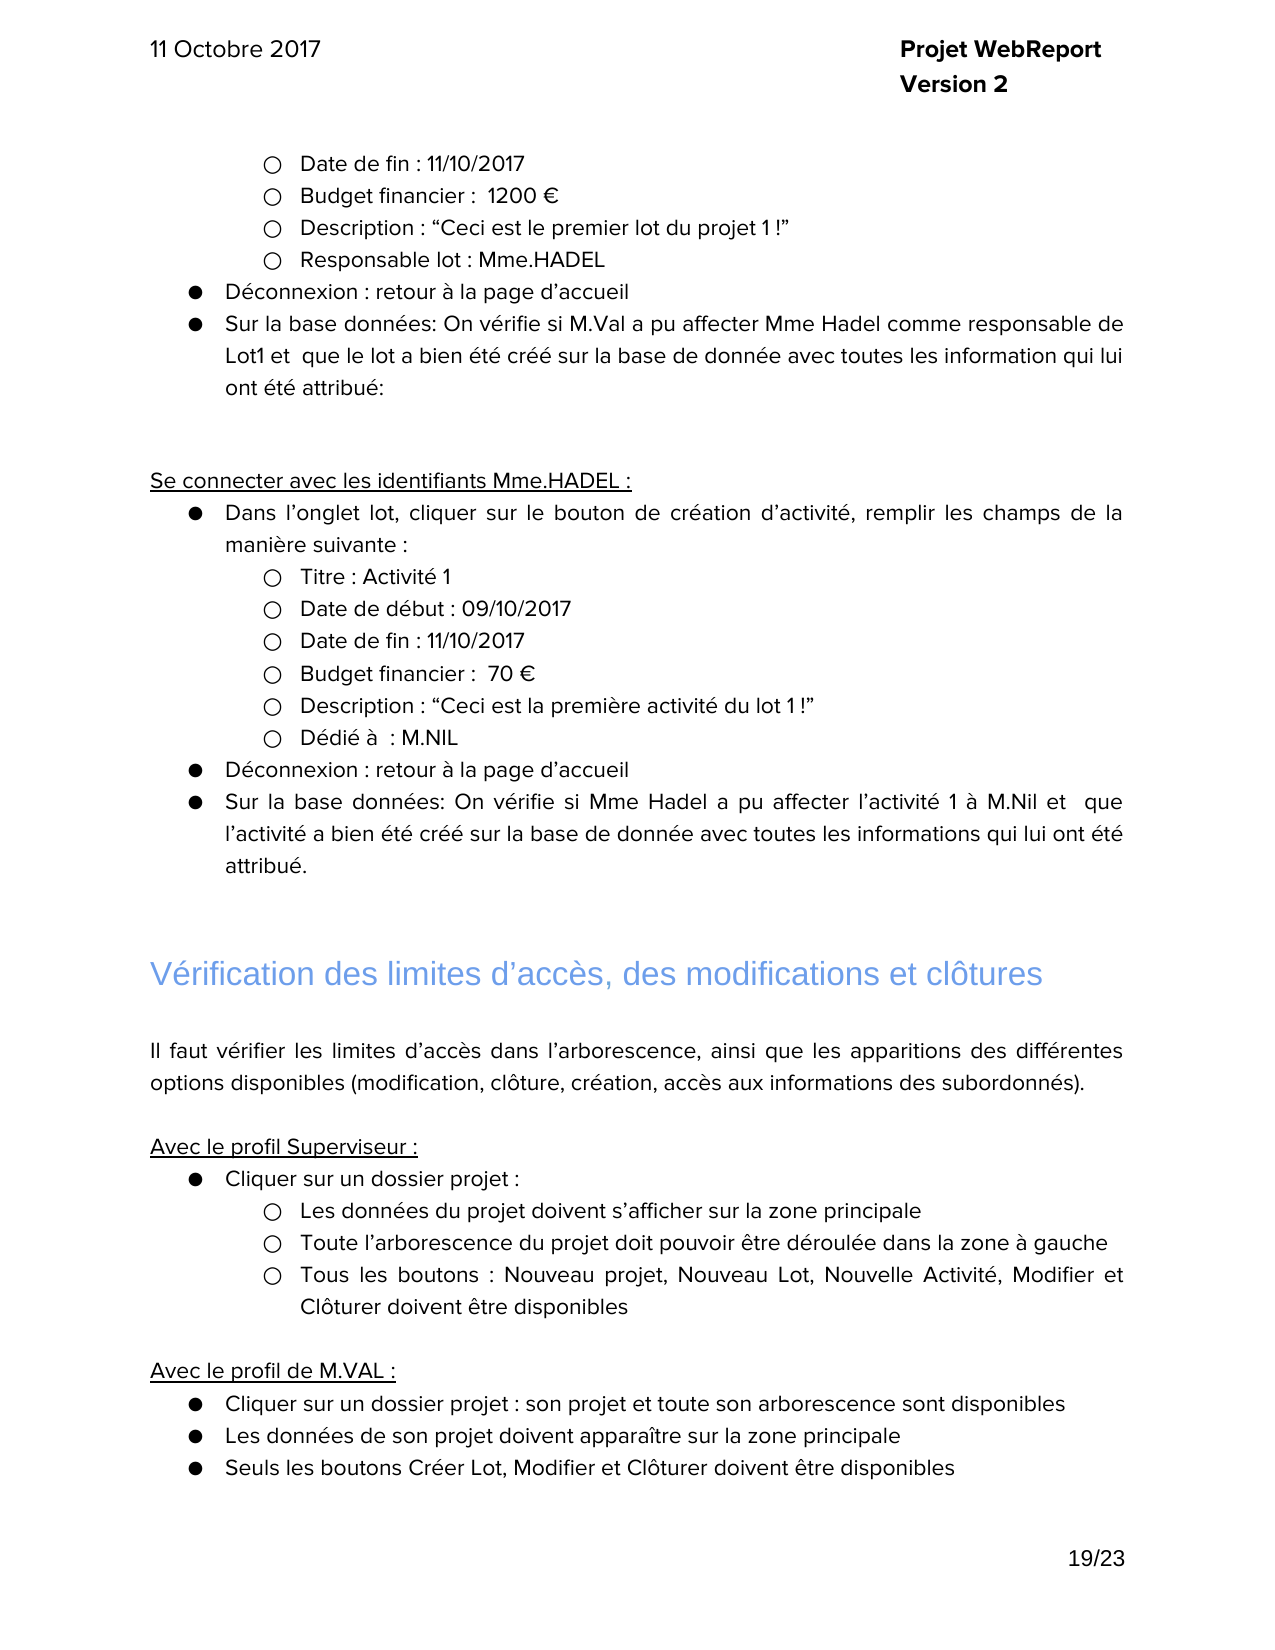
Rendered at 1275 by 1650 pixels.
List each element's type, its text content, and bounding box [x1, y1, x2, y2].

list Seuls les boutons Créer Lot, Modifier et Clôturer doivent être disponibles [187, 1454, 1125, 1482]
list Les données du projet doivent s’afficher sur la zone principale [262, 1197, 1125, 1225]
list Toute l’arborescence du projet doit pouvoir être déroulée dans la zone à gauche [262, 1229, 1125, 1257]
text Avec le profil de M.VAL : [150, 1358, 1125, 1386]
text Se connecter avec les identifiants Mme.HADEL : [150, 467, 1125, 495]
list Les données de son projet doivent apparaître sur la zone principale [187, 1422, 1125, 1450]
list Budget financier : 1200 € [262, 182, 1125, 210]
list Tous les boutons : Nouveau projet, Nouveau Lot, Nouvelle Activité, Modifier et Clôturer doivent être disponibles [262, 1262, 1125, 1322]
list Cliquer sur un dossier projet : son projet et toute son arborescence sont disponibles [187, 1390, 1125, 1418]
list Date de fin : 11/10/2017 [262, 150, 1125, 178]
list Sur la base données: On vérifie si M.Val a pu affecter Mme Hadel comme responsable de Lot1 et que le lot a bien été créé sur la base de donnée avec toutes les information qui lui ont été attribué: [187, 310, 1125, 402]
list Déconnexion : retour à la page d’accueil [187, 278, 1125, 306]
list Date de fin : 11/10/2017 [262, 628, 1125, 656]
list Description : “Ceci est la première activité du lot 1 !” [262, 692, 1125, 720]
list Date de début : 09/10/2017 [262, 596, 1125, 624]
list Cliquer sur un dossier projet : [187, 1165, 1125, 1193]
list Description : “Ceci est le premier lot du projet 1 !” [262, 214, 1125, 242]
text Avec le profil Superviseur : [150, 1133, 1125, 1161]
list Dans l’onglet lot, cliquer sur le bouton de création d’activité, remplir les champs de la manière suivante : [187, 499, 1125, 559]
list Déconnexion : retour à la page d’accueil [187, 756, 1125, 784]
text Il faut vérifier les limites d’accès dans l’arborescence, ainsi que les apparitions des différentes options disponibles (modification, clôture, création, accès aux informations des subordonnés). [150, 1037, 1125, 1097]
list Dédié à : M.NIL [262, 724, 1125, 752]
list Titre : Activité 1 [262, 564, 1125, 592]
list Sur la base données: On vérifie si Mme Hadel a pu affecter l’activité 1 à M.Nil et que l’activité a bien été créé sur la base de donnée avec toutes les informations qui lui ont été attribué. [187, 788, 1125, 880]
list Responsable lot : Mme.HADEL [262, 246, 1125, 274]
subtitle Vérification des limites d’accès, des modifications et clôtures [150, 954, 1125, 992]
list Budget financier : 70 € [262, 660, 1125, 688]
